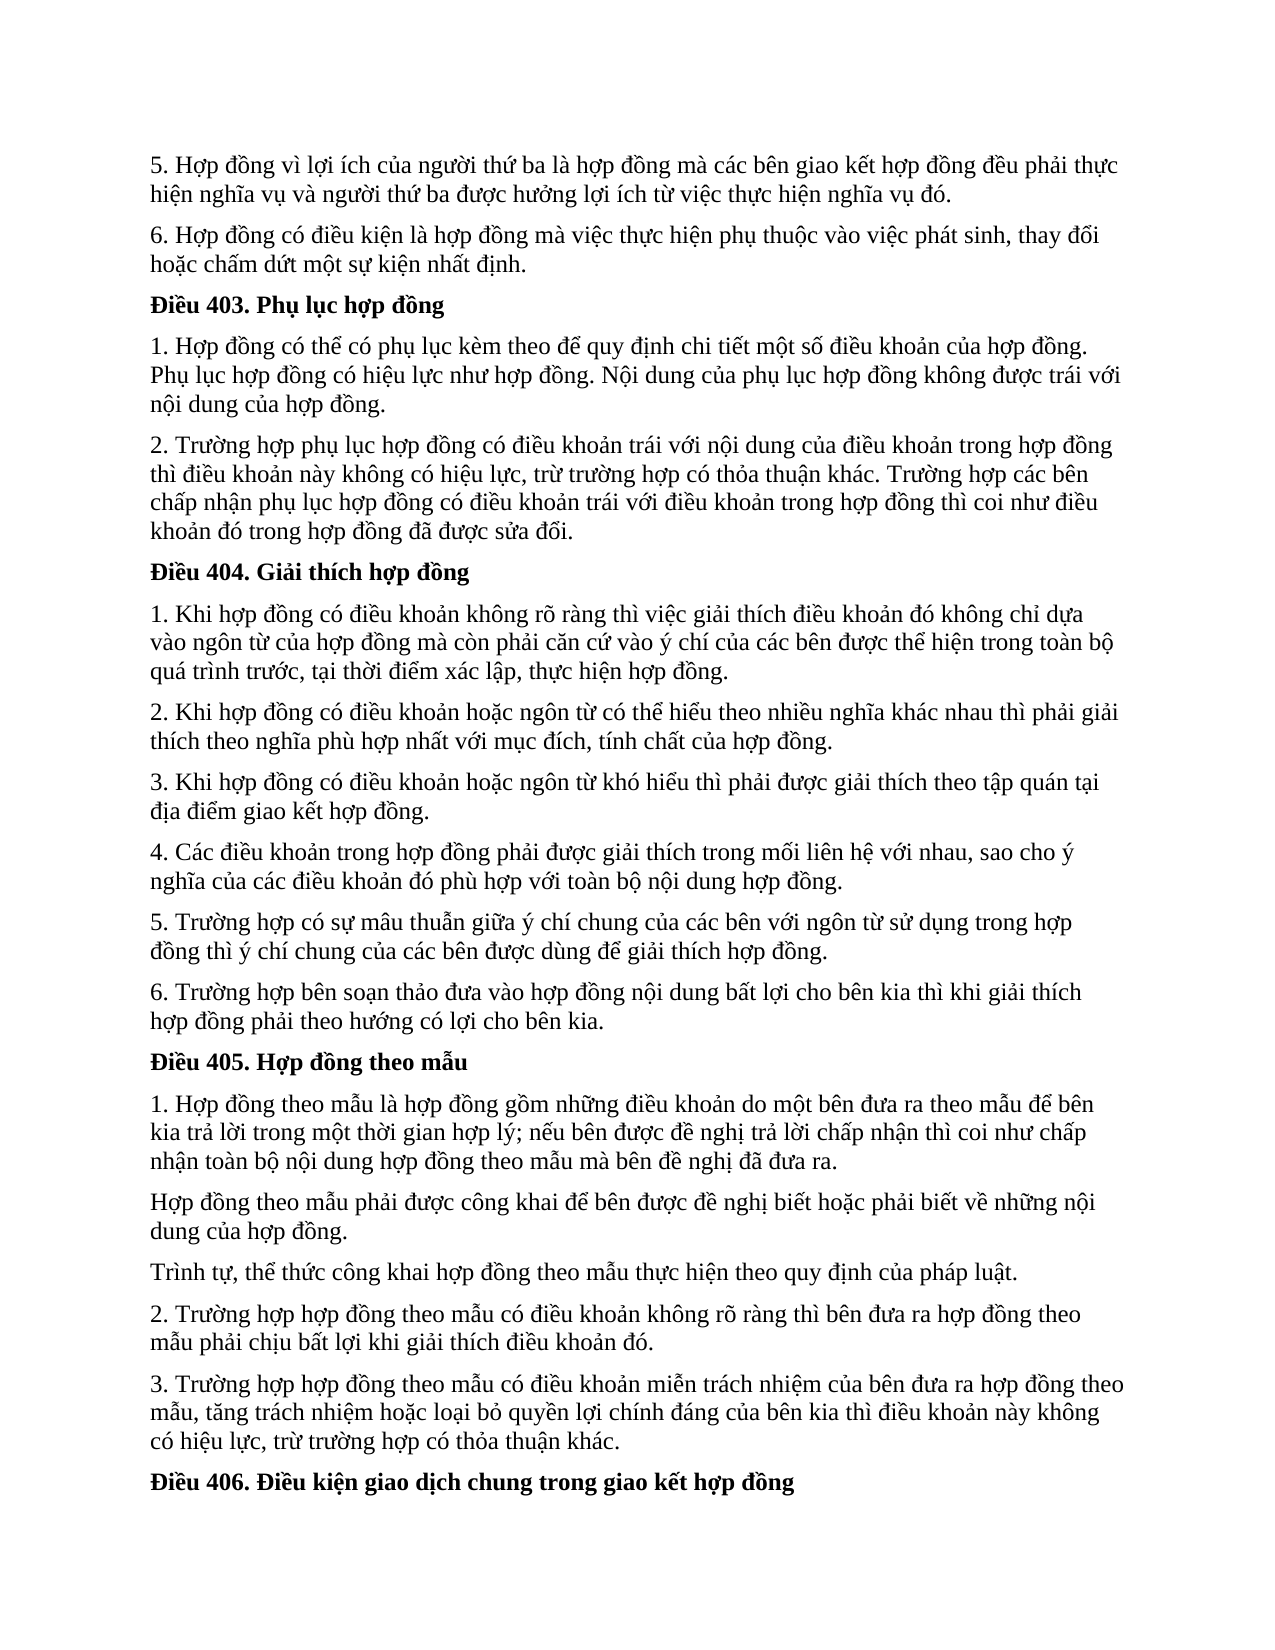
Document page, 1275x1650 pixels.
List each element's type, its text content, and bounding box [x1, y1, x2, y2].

text 1. Hợp đồng theo mẫu là hợp đồng gồm những điều khoản do một bên đưa ra theo mẫu để bên kia trả lời trong một thời gian hợp lý; nếu bên được đề nghị trả lời chấp nhận thì coi như chấp nhận toàn bộ nội dung hợp đồng theo mẫu mà bên đề nghị đã đưa ra. [150, 1089, 1125, 1175]
text 5. Hợp đồng vì lợi ích của người thứ ba là hợp đồng mà các bên giao kết hợp đồng đều phải thực hiện nghĩa vụ và người thứ ba được hưởng lợi ích từ việc thực hiện nghĩa vụ đó. [150, 150, 1125, 207]
text 4. Các điều khoản trong hợp đồng phải được giải thích trong mối liên hệ với nhau, sao cho ý nghĩa của các điều khoản đó phù hợp với toàn bộ nội dung hợp đồng. [150, 837, 1125, 895]
text Điều 403. Phụ lục hợp đồng [150, 290, 1125, 319]
text Hợp đồng theo mẫu phải được công khai để bên được đề nghị biết hoặc phải biết về những nội dung của hợp đồng. [150, 1187, 1125, 1245]
text Điều 405. Hợp đồng theo mẫu [150, 1047, 1125, 1076]
text 2. Khi hợp đồng có điều khoản hoặc ngôn từ có thể hiểu theo nhiều nghĩa khác nhau thì phải giải thích theo nghĩa phù hợp nhất với mục đích, tính chất của hợp đồng. [150, 697, 1125, 755]
text 2. Trường hợp phụ lục hợp đồng có điều khoản trái với nội dung của điều khoản trong hợp đồng thì điều khoản này không có hiệu lực, trừ trường hợp có thỏa thuận khác. Trường hợp các bên chấp nhận phụ lục hợp đồng có điều khoản trái với điều khoản trong hợp đồng thì coi như điều khoản đó trong hợp đồng đã được sửa đổi. [150, 430, 1125, 545]
text Trình tự, thể thức công khai hợp đồng theo mẫu thực hiện theo quy định của pháp luật. [150, 1257, 1125, 1286]
text 1. Hợp đồng có thể có phụ lục kèm theo để quy định chi tiết một số điều khoản của hợp đồng. Phụ lục hợp đồng có hiệu lực như hợp đồng. Nội dung của phụ lục hợp đồng không được trái với nội dung của hợp đồng. [150, 331, 1125, 417]
text 6. Hợp đồng có điều kiện là hợp đồng mà việc thực hiện phụ thuộc vào việc phát sinh, thay đổi hoặc chấm dứt một sự kiện nhất định. [150, 220, 1125, 277]
text Điều 404. Giải thích hợp đồng [150, 557, 1125, 586]
text Điều 406. Điều kiện giao dịch chung trong giao kết hợp đồng [150, 1467, 1125, 1496]
text 6. Trường hợp bên soạn thảo đưa vào hợp đồng nội dung bất lợi cho bên kia thì khi giải thích hợp đồng phải theo hướng có lợi cho bên kia. [150, 977, 1125, 1035]
text 2. Trường hợp hợp đồng theo mẫu có điều khoản không rõ ràng thì bên đưa ra hợp đồng theo mẫu phải chịu bất lợi khi giải thích điều khoản đó. [150, 1299, 1125, 1356]
text 3. Trường hợp hợp đồng theo mẫu có điều khoản miễn trách nhiệm của bên đưa ra hợp đồng theo mẫu, tăng trách nhiệm hoặc loại bỏ quyền lợi chính đáng của bên kia thì điều khoản này không có hiệu lực, trừ trường hợp có thỏa thuận khác. [150, 1369, 1125, 1455]
text 3. Khi hợp đồng có điều khoản hoặc ngôn từ khó hiểu thì phải được giải thích theo tập quán tại địa điểm giao kết hợp đồng. [150, 767, 1125, 825]
text 5. Trường hợp có sự mâu thuẫn giữa ý chí chung của các bên với ngôn từ sử dụng trong hợp đồng thì ý chí chung của các bên được dùng để giải thích hợp đồng. [150, 907, 1125, 965]
text 1. Khi hợp đồng có điều khoản không rõ ràng thì việc giải thích điều khoản đó không chỉ dựa vào ngôn từ của hợp đồng mà còn phải căn cứ vào ý chí của các bên được thể hiện trong toàn bộ quá trình trước, tại thời điểm xác lập, thực hiện hợp đồng. [150, 599, 1125, 685]
